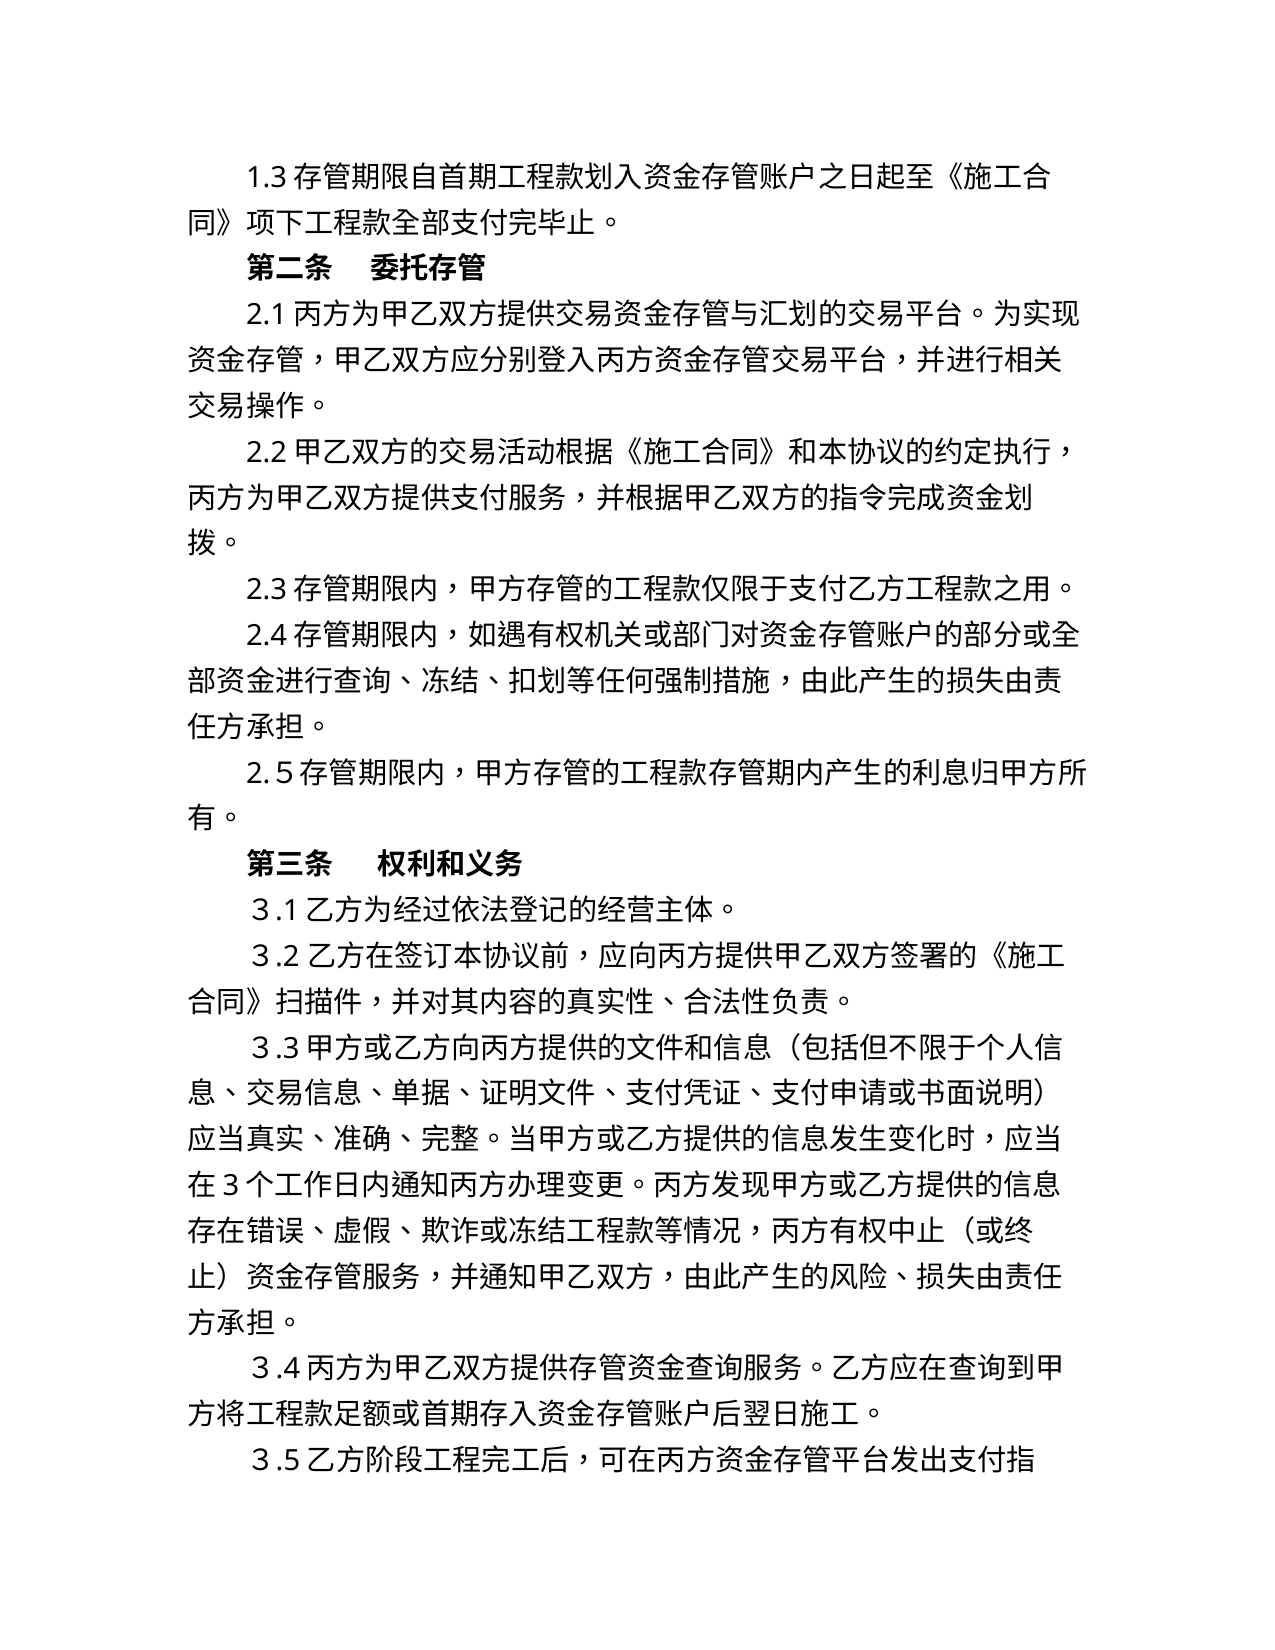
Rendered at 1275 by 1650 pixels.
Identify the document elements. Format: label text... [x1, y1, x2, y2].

text 第三条 权利和义务 [187, 837, 1087, 883]
text 2.4存管期限内，如遇有权机关或部门对资金存管账户的部分或全部资金进行查询、冻结、扣划等任何强制措施，由此产生的损失由责任方承担。 [187, 608, 1087, 746]
text ３.4丙方为甲乙双方提供存管资金查询服务。乙方应在查询到甲方将工程款足额或首期存入资金存管账户后翌日施工。 [187, 1342, 1087, 1433]
text 2.５存管期限内，甲方存管的工程款存管期内产生的利息归甲方所有。 [187, 746, 1087, 837]
text ３.2 乙方在签订本协议前，应向丙方提供甲乙双方签署的《施工合同》扫描件，并对其内容的真实性、合法性负责。 [187, 929, 1087, 1021]
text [187, 1433, 1087, 1479]
text ３.1乙方为经过依法登记的经营主体。 [187, 883, 1087, 929]
text 2.1丙方为甲乙双方提供交易资金存管与汇划的交易平台。为实现资金存管，甲乙双方应分别登入丙方资金存管交易平台，并进行相关交易操作。 [187, 287, 1087, 425]
text 第二条 委托存管 [187, 242, 1087, 287]
text ３.3甲方或乙方向丙方提供的文件和信息（包括但不限于个人信息、交易信息、单据、证明文件、支付凭证、支付申请或书面说明）应当真实、准确、完整。当甲方或乙方提供的信息发生变化时，应当在3个工作日内通知丙方办理变更。丙方发现甲方或乙方提供的信息存在错误、虚假、欺诈或冻结工程款等情况，丙方有权中止（或终止）资金存管服务，并通知甲乙双方，由此产生的风险、损失由责任方承担。 [187, 1021, 1087, 1342]
text 1.3存管期限自首期工程款划入资金存管账户之日起至《施工合同》项下工程款全部支付完毕止。 [187, 150, 1087, 242]
text 2.3存管期限内，甲方存管的工程款仅限于支付乙方工程款之用。 [187, 562, 1087, 608]
text 2.2甲乙双方的交易活动根据《施工合同》和本协议的约定执行，丙方为甲乙双方提供支付服务，并根据甲乙双方的指令完成资金划拨。 [187, 425, 1087, 562]
